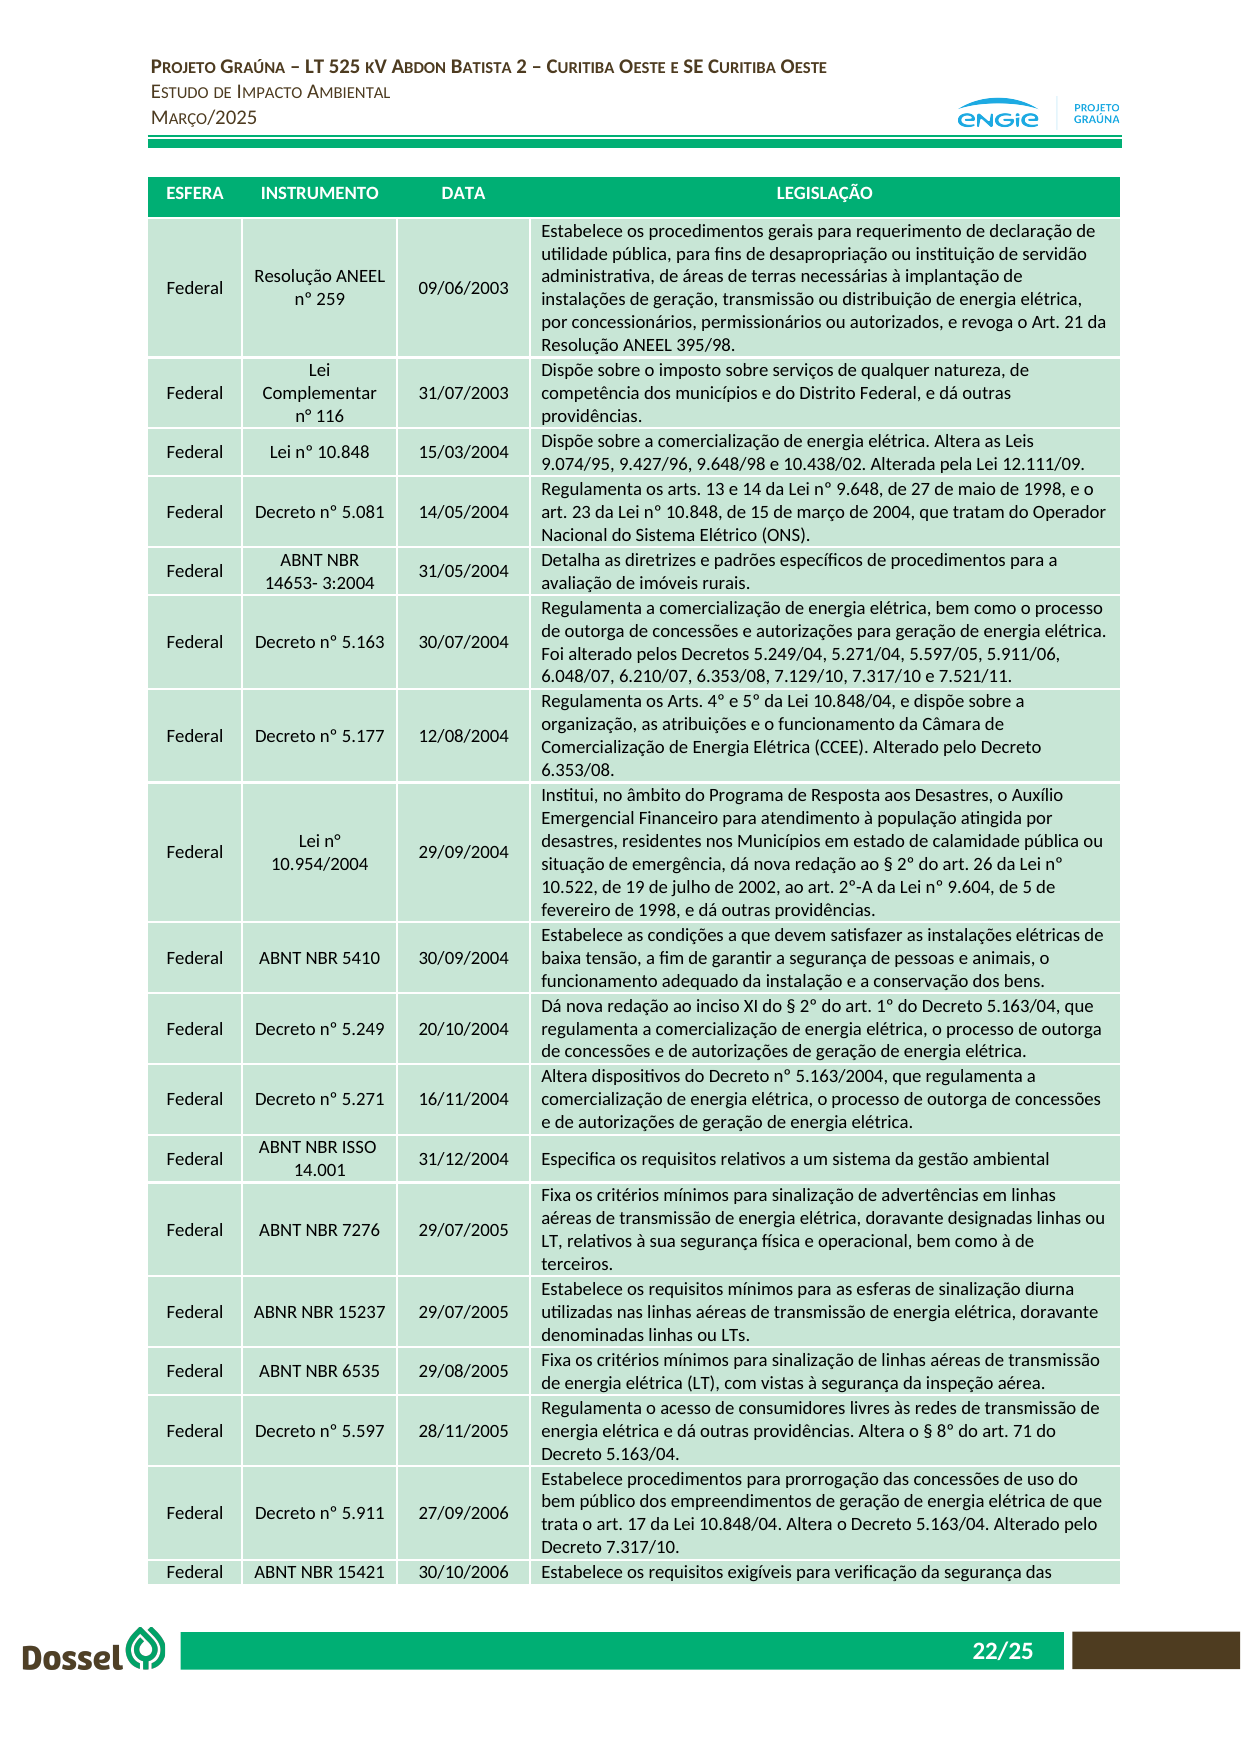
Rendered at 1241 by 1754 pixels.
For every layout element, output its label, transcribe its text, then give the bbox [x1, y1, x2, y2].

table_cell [531, 1561, 1120, 1583]
table_cell Decreto nº 5.271 [243, 1065, 396, 1133]
table_cell Altera dispositivos do Decreto nº 5.163/2004, que regulamenta a comercialização de energia elétrica, o processo de outorga de concessões e de autorizações de geração de energia elétrica. [531, 1065, 1120, 1133]
table_cell Federal [148, 1277, 241, 1346]
table_cell Lei nº 10.848 [243, 429, 396, 475]
table_cell Federal [148, 1467, 241, 1558]
table_cell 30/07/2004 [398, 596, 529, 688]
table_cell 16/11/2004 [398, 1065, 529, 1133]
table_cell ABNT NBR 15421 [243, 1561, 396, 1583]
table_cell Federal [148, 784, 241, 921]
table_cell Federal [148, 596, 241, 688]
table_header INSTRUMENTO [242, 177, 397, 217]
table_cell Dispõe sobre a comercialização de energia elétrica. Altera as Leis 9.074/95, 9.427/96, 9.648/98 e 10.438/02. Alterada pela Lei 12.111/09. [531, 429, 1120, 475]
table_cell Decreto nº 5.249 [243, 994, 396, 1063]
table_cell 30/10/2006 [398, 1561, 529, 1583]
table_cell Resolução ANEEL nº 259 [243, 219, 396, 356]
table_cell 29/09/2004 [398, 784, 529, 921]
table_cell 14/05/2004 [398, 477, 529, 546]
table_cell 27/09/2006 [398, 1467, 529, 1558]
table_cell Federal [148, 477, 241, 546]
table_cell Federal [148, 429, 241, 475]
table_cell 12/08/2004 [398, 690, 529, 781]
table_cell Detalha as diretrizes e padrões específicos de procedimentos para a avaliação de imóveis rurais. [531, 548, 1120, 594]
table_cell Federal [148, 1396, 241, 1465]
table_cell Decreto nº 5.081 [243, 477, 396, 546]
table_cell Regulamenta os arts. 13 e 14 da Lei nº 9.648, de 27 de maio de 1998, e o art. 23 da Lei nº 10.848, de 15 de março de 2004, que tratam do Operador Nacional do Sistema Elétrico (ONS). [531, 477, 1120, 546]
table_cell Federal [148, 548, 241, 594]
table_cell Especifica os requisitos relativos a um sistema da gestão ambiental [531, 1136, 1120, 1181]
table_cell ABNT NBR 5410 [243, 923, 396, 992]
table_cell Estabelece os requisitos mínimos para as esferas de sinalização diurna utilizadas nas linhas aéreas de transmissão de energia elétrica, doravante denominadas linhas ou LTs. [531, 1277, 1120, 1346]
table_cell Dá nova redação ao inciso XI do § 2º do art. 1º do Decreto 5.163/04, que regulamenta a comercialização de energia elétrica, o processo de outorga de concessões e de autorizações de geração de energia elétrica. [531, 994, 1120, 1063]
table_cell 28/11/2005 [398, 1396, 529, 1465]
table_cell Regulamenta os Arts. 4º e 5º da Lei 10.848/04, e dispõe sobre a organização, as atribuições e o funcionamento da Câmara de Comercialização de Energia Elétrica (CCEE). Alterado pelo Decreto 6.353/08. [531, 690, 1120, 781]
table_cell Dispõe sobre o imposto sobre serviços de qualquer natureza, de competência dos municípios e do Distrito Federal, e dá outras providências. [531, 359, 1120, 427]
table_header ESFERA [148, 177, 242, 217]
table_cell Fixa os critérios mínimos para sinalização de advertências em linhas aéreas de transmissão de energia elétrica, doravante designadas linhas ou LT, relativos à sua segurança física e operacional, bem como à de terceiros. [531, 1184, 1120, 1275]
table_cell 29/07/2005 [398, 1184, 529, 1275]
table_cell Decreto nº 5.177 [243, 690, 396, 781]
table_cell 20/10/2004 [398, 994, 529, 1063]
table_header DATA [397, 177, 530, 217]
table_cell 15/03/2004 [398, 429, 529, 475]
table_cell Decreto nº 5.163 [243, 596, 396, 688]
table_cell ABNT NBR ISSO 14.001 [243, 1136, 396, 1181]
table_cell Estabelece os procedimentos gerais para requerimento de declaração de utilidade pública, para fins de desapropriação ou instituição de servidão administrativa, de áreas de terras necessárias à implantação de instalações de geração, transmissão ou distribuição de energia elétrica, por concessionários, permissionários ou autorizados, e revoga o Art. 21 da Resolução ANEEL 395/98. [531, 219, 1120, 356]
table_cell Lei n° 10.954/2004 [243, 784, 396, 921]
table_cell ABNT NBR 6535 [243, 1348, 396, 1394]
table_cell Federal [148, 219, 241, 356]
table_cell Regulamenta o acesso de consumidores livres às redes de transmissão de energia elétrica e dá outras providências. Altera o § 8º do art. 71 do Decreto 5.163/04. [531, 1396, 1120, 1465]
table_cell Decreto nº 5.597 [243, 1396, 396, 1465]
table_cell Federal [148, 1561, 241, 1583]
table_cell 31/12/2004 [398, 1136, 529, 1181]
table_cell Institui, no âmbito do Programa de Resposta aos Desastres, o Auxílio Emergencial Financeiro para atendimento à população atingida por desastres, residentes nos Municípios em estado de calamidade pública ou situação de emergência, dá nova redação ao § 2º do art. 26 da Lei nº 10.522, de 19 de julho de 2002, ao art. 2º-A da Lei nº 9.604, de 5 de fevereiro de 1998, e dá outras providências. [531, 784, 1120, 921]
table_cell 09/06/2003 [398, 219, 529, 356]
table_cell Fixa os critérios mínimos para sinalização de linhas aéreas de transmissão de energia elétrica (LT), com vistas à segurança da inspeção aérea. [531, 1348, 1120, 1394]
table_cell 30/09/2004 [398, 923, 529, 992]
table_cell Estabelece as condições a que devem satisfazer as instalações elétricas de baixa tensão, a fim de garantir a segurança de pessoas e animais, o funcionamento adequado da instalação e a conservação dos bens. [531, 923, 1120, 992]
table_cell Federal [148, 1136, 241, 1181]
table_cell Federal [148, 994, 241, 1063]
picture [957, 96, 1120, 130]
table_cell Federal [148, 1065, 241, 1133]
table_cell Federal [148, 923, 241, 992]
table_cell 29/07/2005 [398, 1277, 529, 1346]
table_cell 31/05/2004 [398, 548, 529, 594]
table_cell Decreto nº 5.911 [243, 1467, 396, 1558]
table_cell Federal [148, 359, 241, 427]
table_cell ABNT NBR 7276 [243, 1184, 396, 1275]
picture [22, 1627, 166, 1670]
table_cell Estabelece procedimentos para prorrogação das concessões de uso do bem público dos empreendimentos de geração de energia elétrica de que trata o art. 17 da Lei 10.848/04. Altera o Decreto 5.163/04. Alterado pelo Decreto 7.317/10. [531, 1467, 1120, 1558]
table_cell Federal [148, 1184, 241, 1275]
table_cell Lei Complementar n° 116 [243, 359, 396, 427]
table_cell Federal [148, 690, 241, 781]
table_cell Regulamenta a comercialização de energia elétrica, bem como o processo de outorga de concessões e autorizações para geração de energia elétrica. Foi alterado pelos Decretos 5.249/04, 5.271/04, 5.597/05, 5.911/06, 6.048/07, 6.210/07, 6.353/08, 7.129/10, 7.317/10 e 7.521/11. [531, 596, 1120, 688]
table_cell 29/08/2005 [398, 1348, 529, 1394]
table_cell 31/07/2003 [398, 359, 529, 427]
table_cell ABNT NBR 14653- 3:2004 [243, 548, 396, 594]
table_cell ABNR NBR 15237 [243, 1277, 396, 1346]
table_header LEGISLAÇÃO [530, 177, 1120, 217]
table_cell Federal [148, 1348, 241, 1394]
